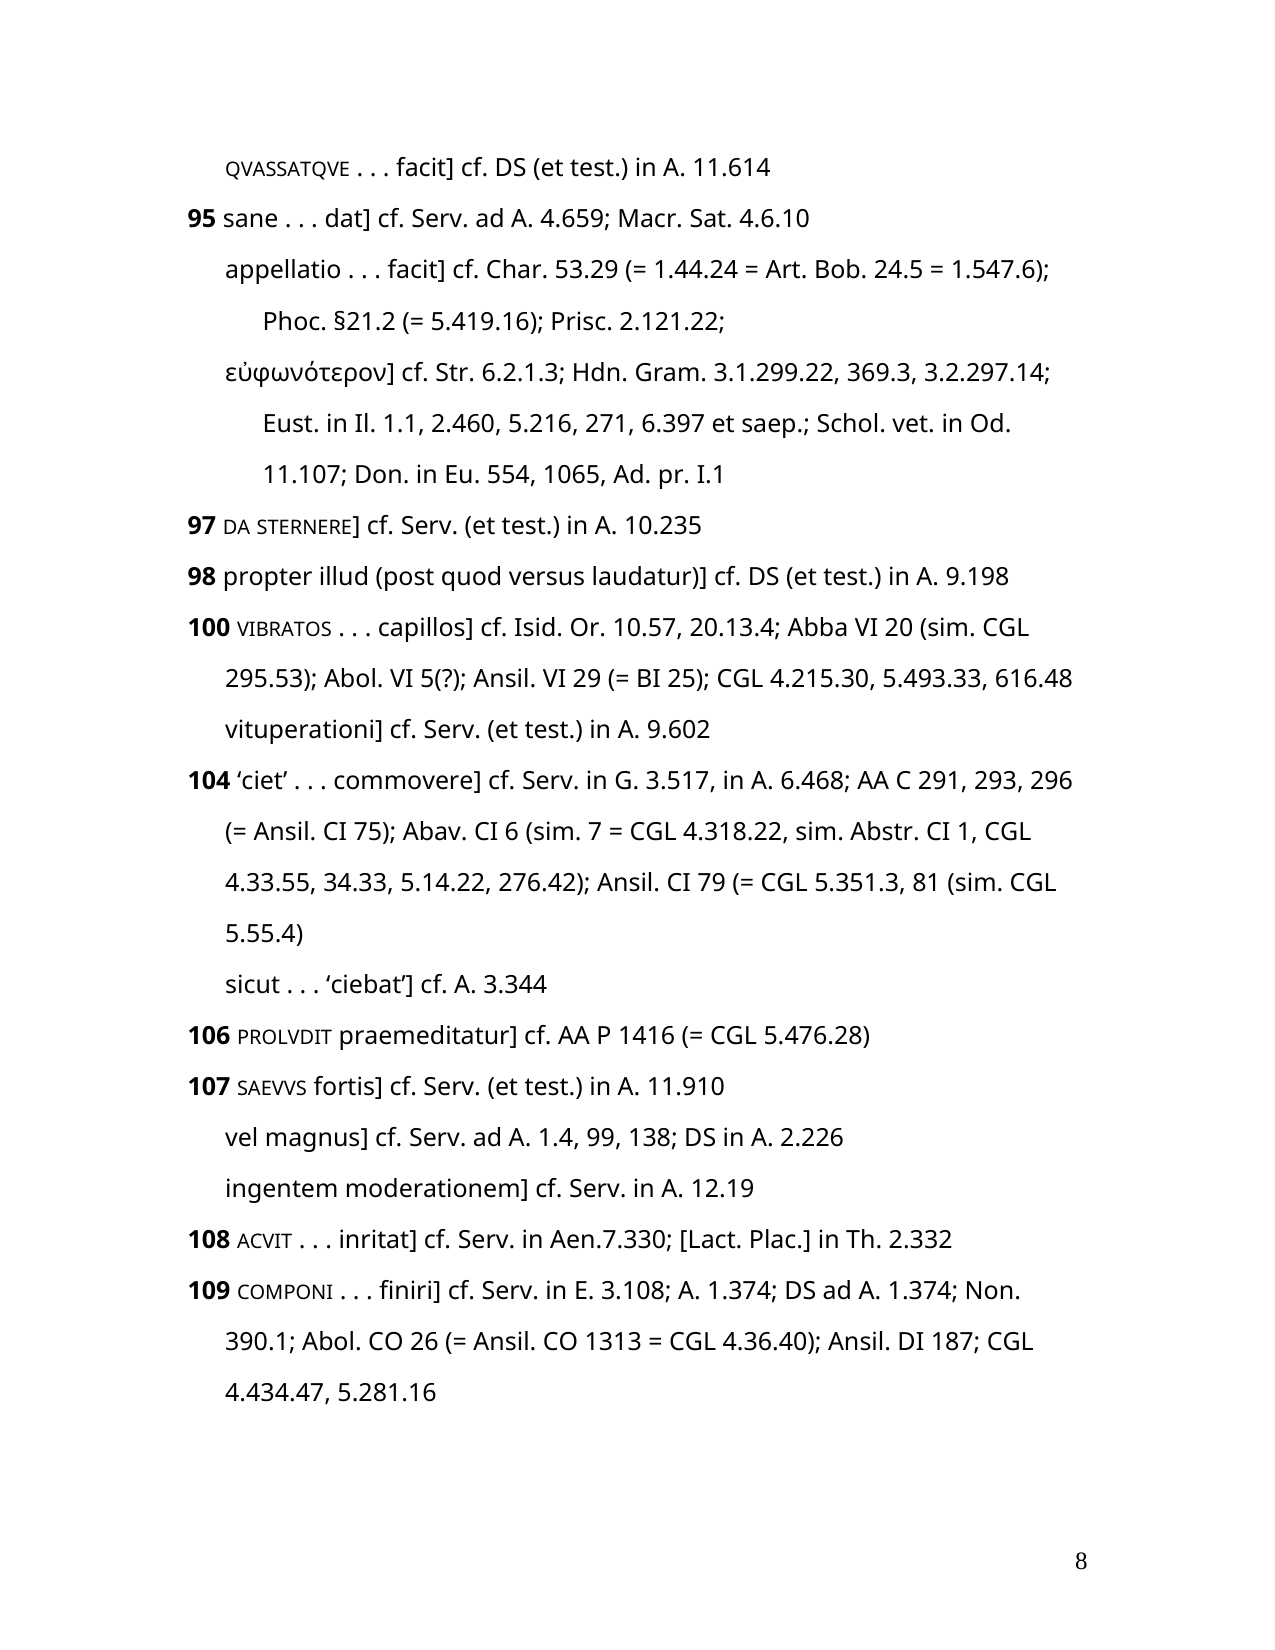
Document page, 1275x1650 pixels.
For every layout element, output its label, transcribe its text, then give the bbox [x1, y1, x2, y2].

text 95 sane . . . dat] cf. Serv. ad A. 4.659; Macr. Sat. 4.6.10 [187, 201, 1087, 235]
text 98 propter illud (post quod versus laudatur)] cf. DS (et test.) in A. 9.198 [187, 558, 1087, 592]
text sicut . . . ‘ciebat’] cf. A. 3.344 [225, 967, 1087, 1001]
text εὐφωνότερον] cf. Str. 6.2.1.3; Hdn. Gram. 3.1.299.22, 369.3, 3.2.297.14; Eust. in Il. 1.1, 2.460, 5.216, 271, 6.397 et saep.; Schol. vet. in Od. 11.107; Don. in Eu. 554, 1065, Ad. pr. I.1 [225, 354, 1087, 490]
text ingentem moderationem] cf. Serv. in A. 12.19 [225, 1171, 1087, 1205]
text 109 componi . . . finiri] cf. Serv. in E. 3.108; A. 1.374; DS ad A. 1.374; Non. 390.1; Abol. CO 26 (= Ansil. CO 1313 = CGL 4.36.40); Ansil. DI 187; CGL 4.434.47, 5.281.16 [187, 1273, 1087, 1409]
text 104 ‘ciet’ . . . commovere] cf. Serv. in G. 3.517, in A. 6.468; AA C 291, 293, 296 (= Ansil. CI 75); Abav. CI 6 (sim. 7 = CGL 4.318.22, sim. Abstr. CI 1, CGL 4.33.55, 34.33, 5.14.22, 276.42); Ansil. CI 79 (= CGL 5.351.3, 81 (sim. CGL 5.55.4) [187, 762, 1087, 950]
text vel magnus] cf. Serv. ad A. 1.4, 99, 138; DS in A. 2.226 [225, 1120, 1087, 1154]
text 100 vibratos . . . capillos] cf. Isid. Or. 10.57, 20.13.4; Abba VI 20 (sim. CGL 295.53); Abol. VI 5(?); Ansil. VI 29 (= BI 25); CGL 4.215.30, 5.493.33, 616.48 [187, 609, 1087, 694]
text vituperationi] cf. Serv. (et test.) in A. 9.602 [225, 711, 1087, 746]
text qvassatqve . . . facit] cf. DS (et test.) in A. 11.614 [225, 150, 1087, 184]
text 108 acvit . . . inritat] cf. Serv. in Aen.7.330; [Lact. Plac.] in Th. 2.332 [187, 1222, 1087, 1256]
text 107 saevvs fortis] cf. Serv. (et test.) in A. 11.910 [187, 1069, 1087, 1103]
text 106 prolvdit praemeditatur] cf. AA P 1416 (= CGL 5.476.28) [187, 1018, 1087, 1052]
text 97 da sternere] cf. Serv. (et test.) in A. 10.235 [187, 507, 1087, 541]
text appellatio . . . facit] cf. Char. 53.29 (= 1.44.24 = Art. Bob. 24.5 = 1.547.6); Phoc. §21.2 (= 5.419.16); Prisc. 2.121.22; [225, 252, 1087, 337]
